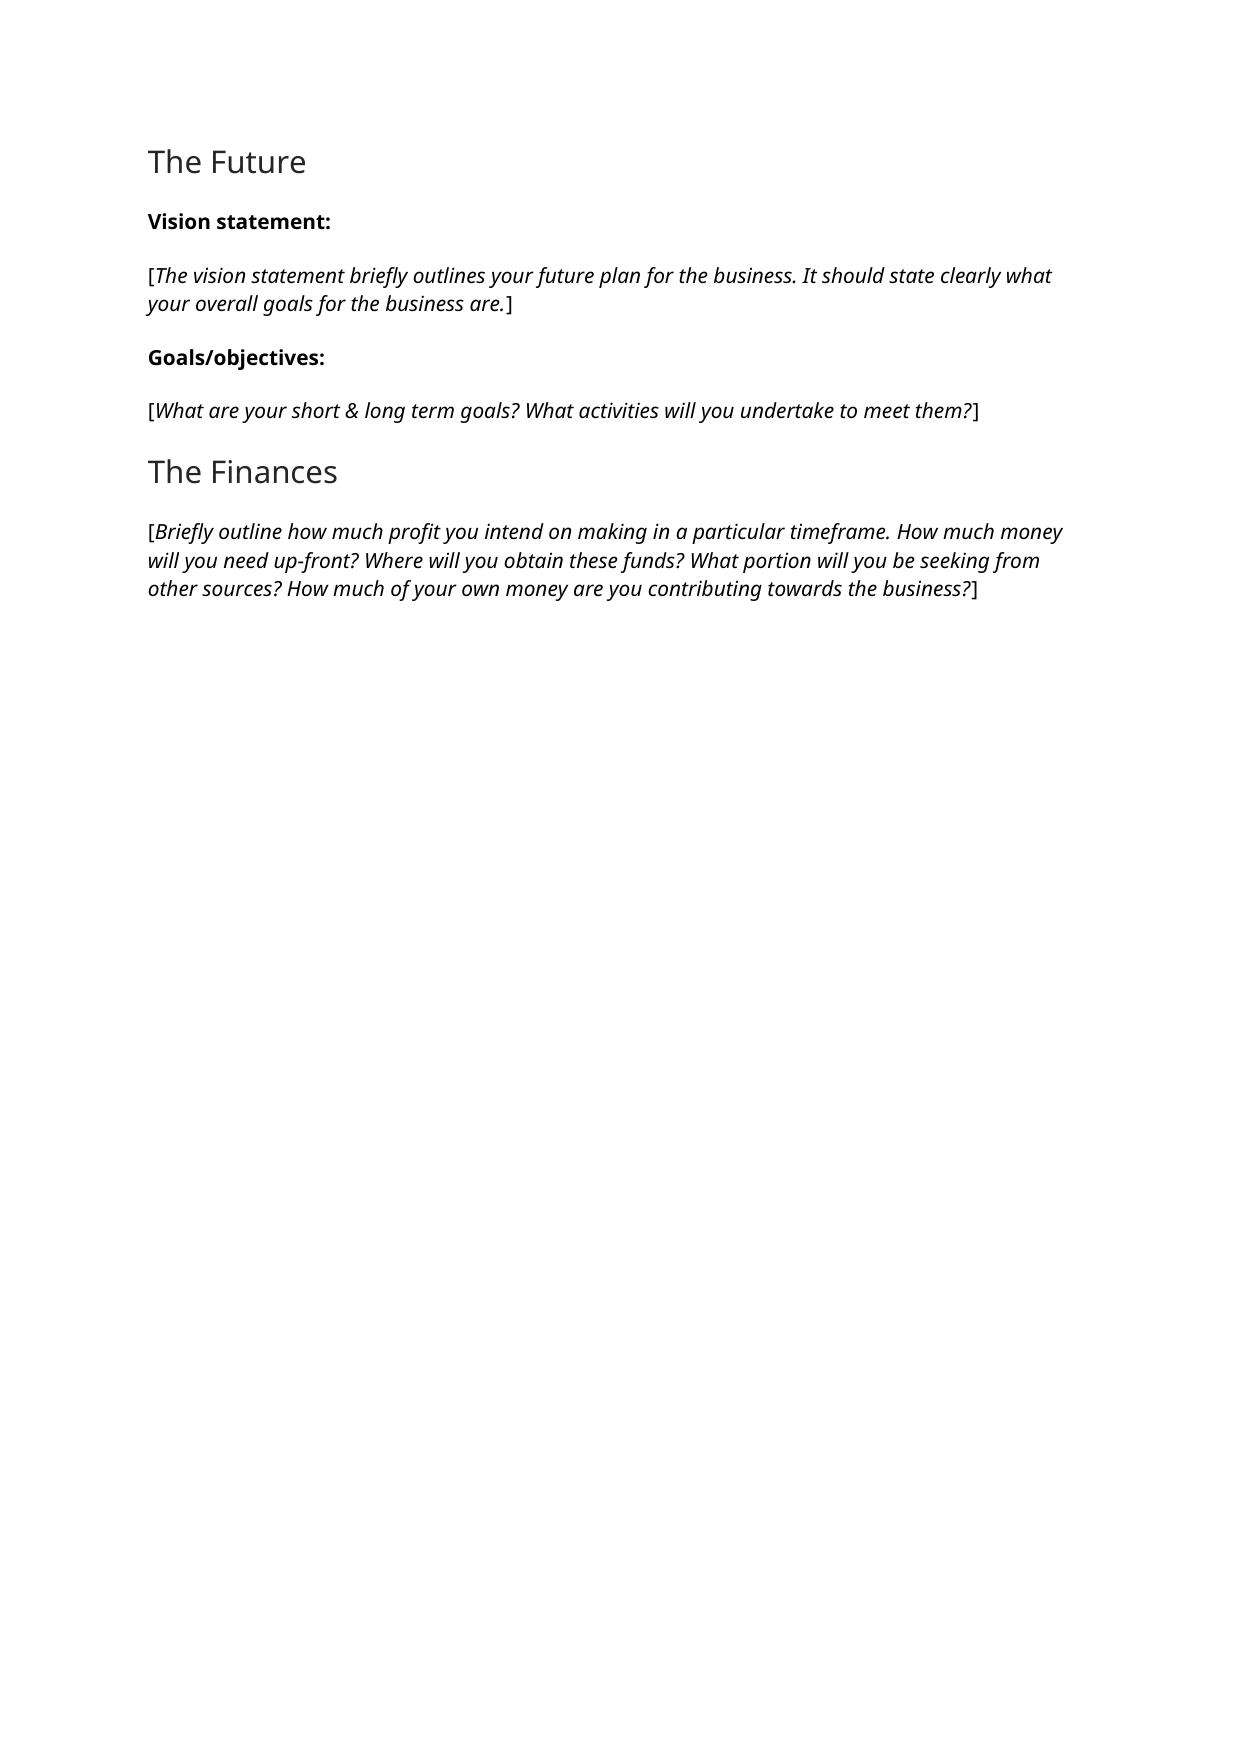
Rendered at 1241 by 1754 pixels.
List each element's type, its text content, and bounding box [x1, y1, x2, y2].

text [Briefly outline how much profit you intend on making in a particular timeframe. How much money will you need up-front? Where will you obtain these funds? What portion will you be seeking from other sources? How much of your own money are you contributing towards the business?] [148, 517, 1092, 603]
text Goals/objectives: [148, 343, 1092, 371]
subtitle The Finances [148, 450, 1092, 492]
subtitle The Future [148, 140, 1092, 182]
text Vision statement: [148, 207, 1092, 236]
text [What are your short & long term goals? What activities will you undertake to meet them?] [148, 396, 1092, 425]
text [The vision statement briefly outlines your future plan for the business. It should state clearly what your overall goals for the business are.] [148, 261, 1092, 318]
